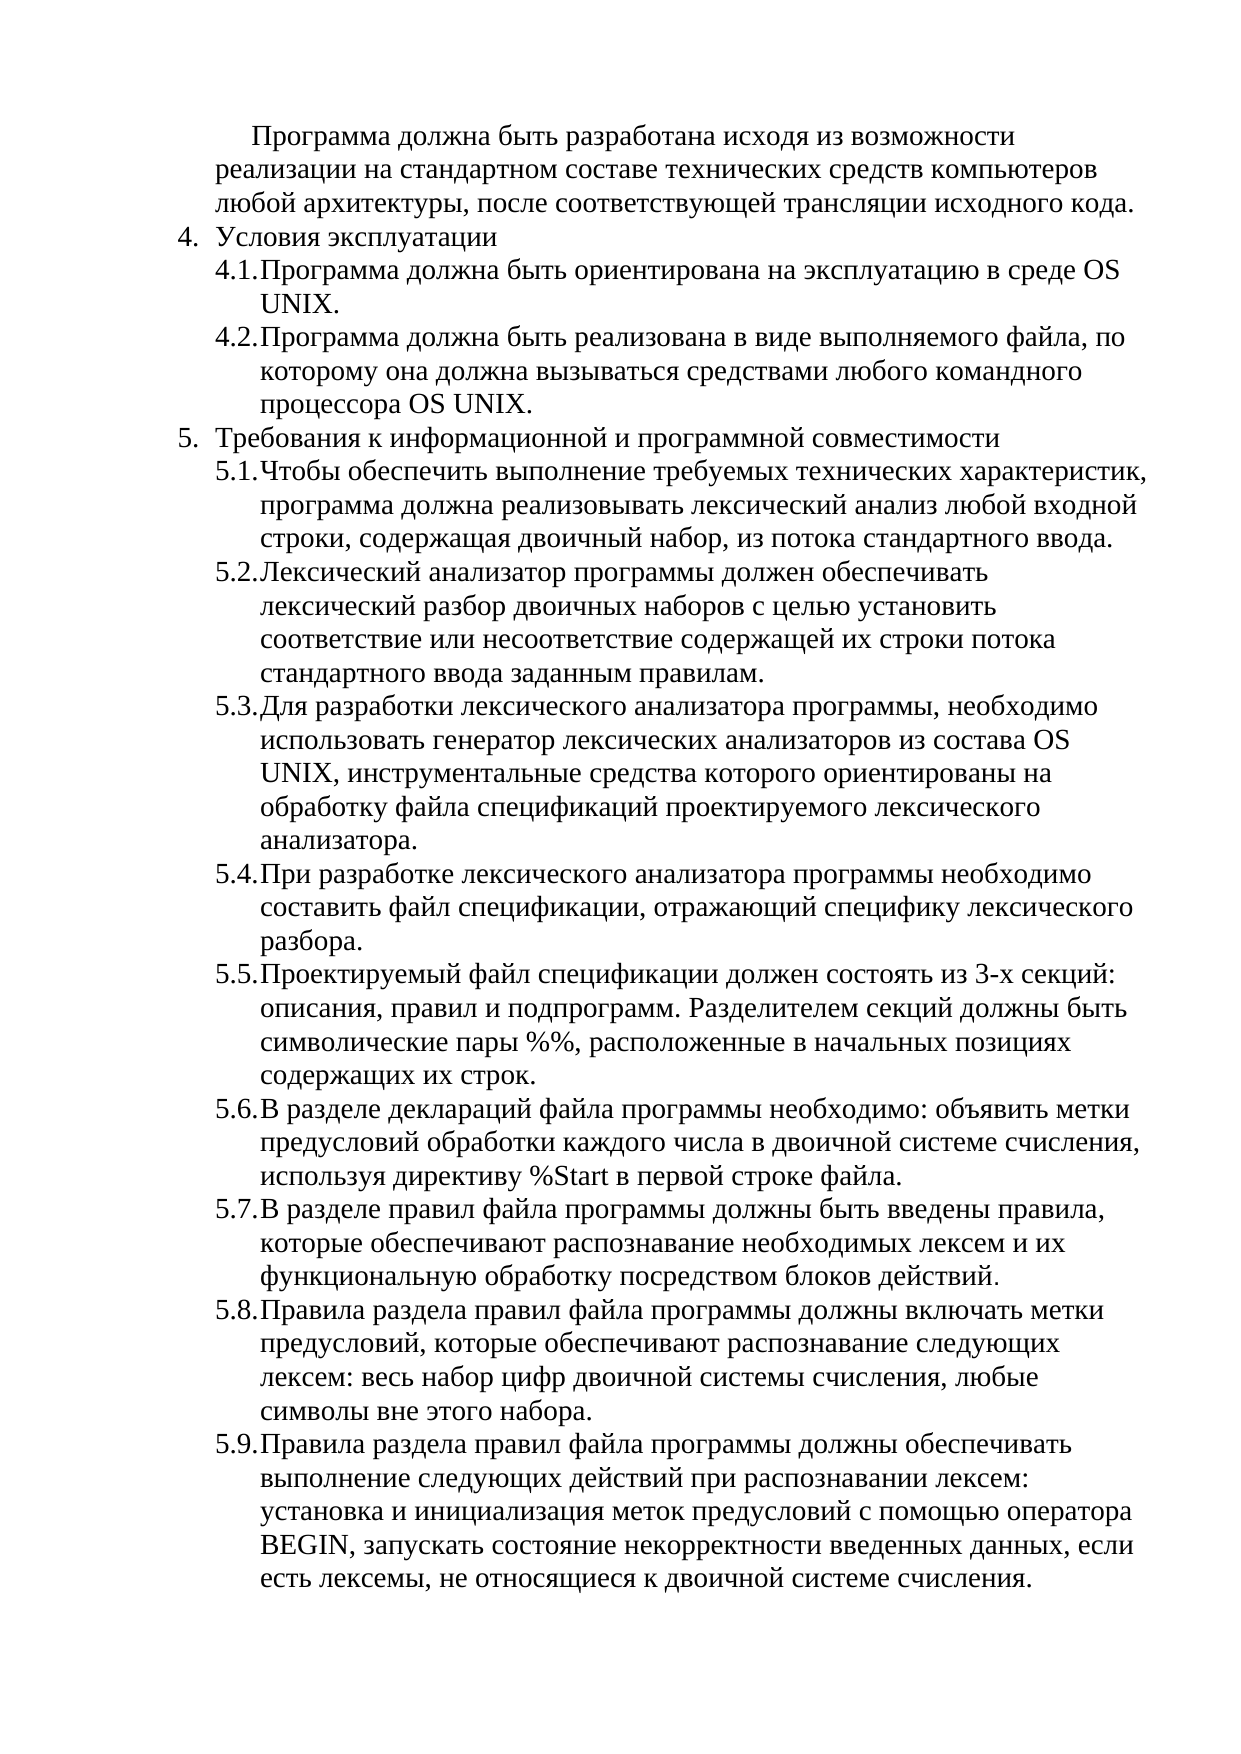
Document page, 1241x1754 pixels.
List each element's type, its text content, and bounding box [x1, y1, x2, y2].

list Проектируемый файл спецификации должен состоять из 3-х секций: описания, правил и подпрограмм. Разделителем секций должны быть символические пары %%, расположенные в начальных позициях содержащих их строк. [215, 957, 1152, 1091]
list Чтобы обеспечить выполнение требуемых технических характеристик, программа должна реализовывать лексический анализ любой входной строки, содержащая двоичный набор, из потока стандартного ввода. [215, 453, 1152, 554]
list Лексический анализатор программы должен обеспечивать лексический разбор двоичных наборов с целью установить соответствие или несоответствие содержащей их строки потока стандартного ввода заданным правилам. [215, 554, 1152, 688]
list Программа должна быть разработана исходя из возможности реализации на стандартном составе технических средств компьютеров любой архитектуры, после соответствующей трансляции исходного кода. [215, 118, 1152, 219]
list В разделе деклараций файла программы необходимо: объявить метки предусловий обработки каждого числа в двоичной системе счисления, используя директиву %Start в первой строке файла. [215, 1091, 1152, 1191]
list В разделе правил файла программы должны быть введены правила, которые обеспечивают распознавание необходимых лексем и их функциональную обработку посредством блоков действий. [215, 1191, 1152, 1292]
list Для разработки лексического анализатора программы, необходимо использовать генератор лексических анализаторов из состава OS UNIX, инструментальные средства которого ориентированы на обработку файла спецификаций проектируемого лексического анализатора. [215, 688, 1152, 856]
list Правила раздела правил файла программы должны обеспечивать выполнение следующих действий при распознавании лексем: установка и инициализация меток предусловий с помощью оператора BEGIN, запускать состояние некорректности введенных данных, если есть лексемы, не относящиеся к двоичной системе счисления. [215, 1426, 1152, 1594]
list Требования к информационной и программной совместимости [177, 420, 1152, 453]
list Условия эксплуатации [177, 219, 1152, 252]
list Программа должна быть ориентирована на эксплуатацию в среде OS UNIX. [215, 252, 1152, 319]
list Правила раздела правил файла программы должны включать метки предусловий, которые обеспечивают распознавание следующих лексем: весь набор цифр двоичной системы счисления, любые символы вне этого набора. [215, 1292, 1152, 1426]
list При разработке лексического анализатора программы необходимо составить файл спецификации, отражающий специфику лексического разбора. [215, 856, 1152, 957]
list Программа должна быть реализована в виде выполняемого файла, по которому она должна вызываться средствами любого командного процессора OS UNIX. [215, 319, 1152, 420]
